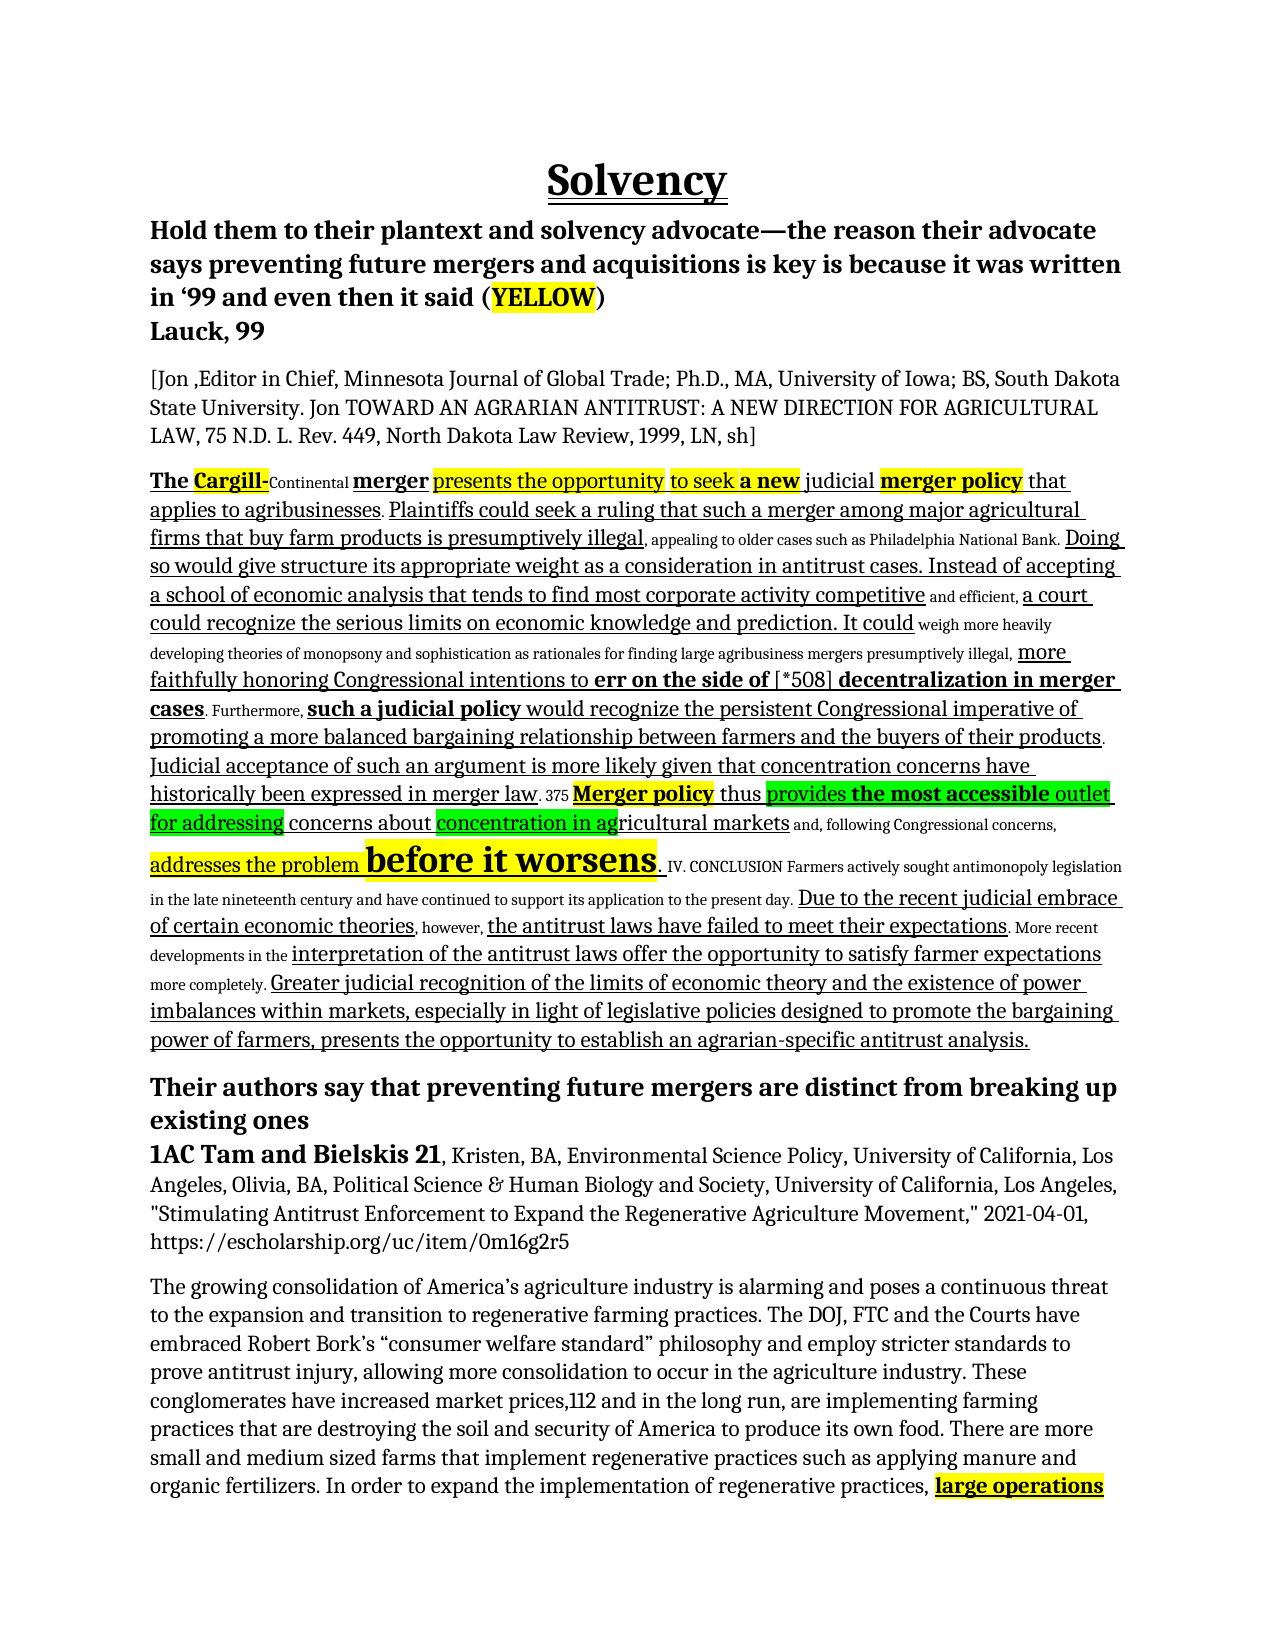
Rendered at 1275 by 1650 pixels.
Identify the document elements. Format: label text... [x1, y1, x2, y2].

subtitle Their authors say that preventing future mergers are distinct from breaking up existing ones [150, 1072, 1125, 1136]
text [150, 1274, 1125, 1499]
text Lauck, 99 [150, 316, 1125, 347]
text [Jon ,Editor in Chief, Minnesota Journal of Global Trade; Ph.D., MA, University of Iowa; BS, South Dakota State University. Jon TOWARD AN AGRARIAN ANTITRUST: A NEW DIRECTION FOR AGRICULTURAL LAW, 75 N.D. L. Rev. 449, North Dakota Law Review, 1999, LN, sh] [150, 366, 1125, 449]
text 1AC Tam and Bielskis 21, Kristen, BA, Environmental Science Policy, University of California, Los Angeles, Olivia, BA, Political Science & Human Biology and Society, University of California, Los Angeles, "Stimulating Antitrust Enforcement to Expand the Regenerative Agriculture Movement," 2021-04-01, https://escholarship.org/uc/item/0m16g2r5 [150, 1139, 1125, 1255]
subtitle Solvency [150, 154, 1125, 207]
subtitle Hold them to their plantext and solvency advocate—the reason their advocate says preventing future mergers and acquisitions is key is because it was written in ‘99 and even then it said (YELLOW) [150, 215, 1125, 313]
text The Cargill-Continental merger presents the opportunity to seek a new judicial merger policy that applies to agribusinesses. Plaintiffs could seek a ruling that such a merger among major agricultural firms that buy farm products is presumptively illegal, appealing to older cases such as Philadelphia National Bank. Doing so would give structure its appropriate weight as a consideration in antitrust cases. Instead of accepting a school of economic analysis that tends to find most corporate activity competitive and efficient, a court could recognize the serious limits on economic knowledge and prediction. It could weigh more heavily developing theories of monopsony and sophistication as rationales for finding large agribusiness mergers presumptively illegal, more faithfully honoring Congressional intentions to err on the side of [*508] decentralization in merger cases. Furthermore, such a judicial policy would recognize the persistent Congressional imperative of promoting a more balanced bargaining relationship between farmers and the buyers of their products. Judicial acceptance of such an argument is more likely given that concentration concerns have historically been expressed in merger law. 375 Merger policy thus provides the most accessible outlet for addressing concerns about concentration in agricultural markets and, following Congressional concerns, addresses the problem before it worsens. IV. CONCLUSION Farmers actively sought antimonopoly legislation in the late nineteenth century and have continued to support its application to the present day. Due to the recent judicial embrace of certain economic theories, however, the antitrust laws have failed to meet their expectations. More recent developments in the interpretation of the antitrust laws offer the opportunity to satisfy farmer expectations more completely. Greater judicial recognition of the limits of economic theory and the existence of power imbalances within markets, especially in light of legislative policies designed to promote the bargaining power of farmers, presents the opportunity to establish an agrarian-specific antitrust analysis. [150, 468, 1125, 1053]
